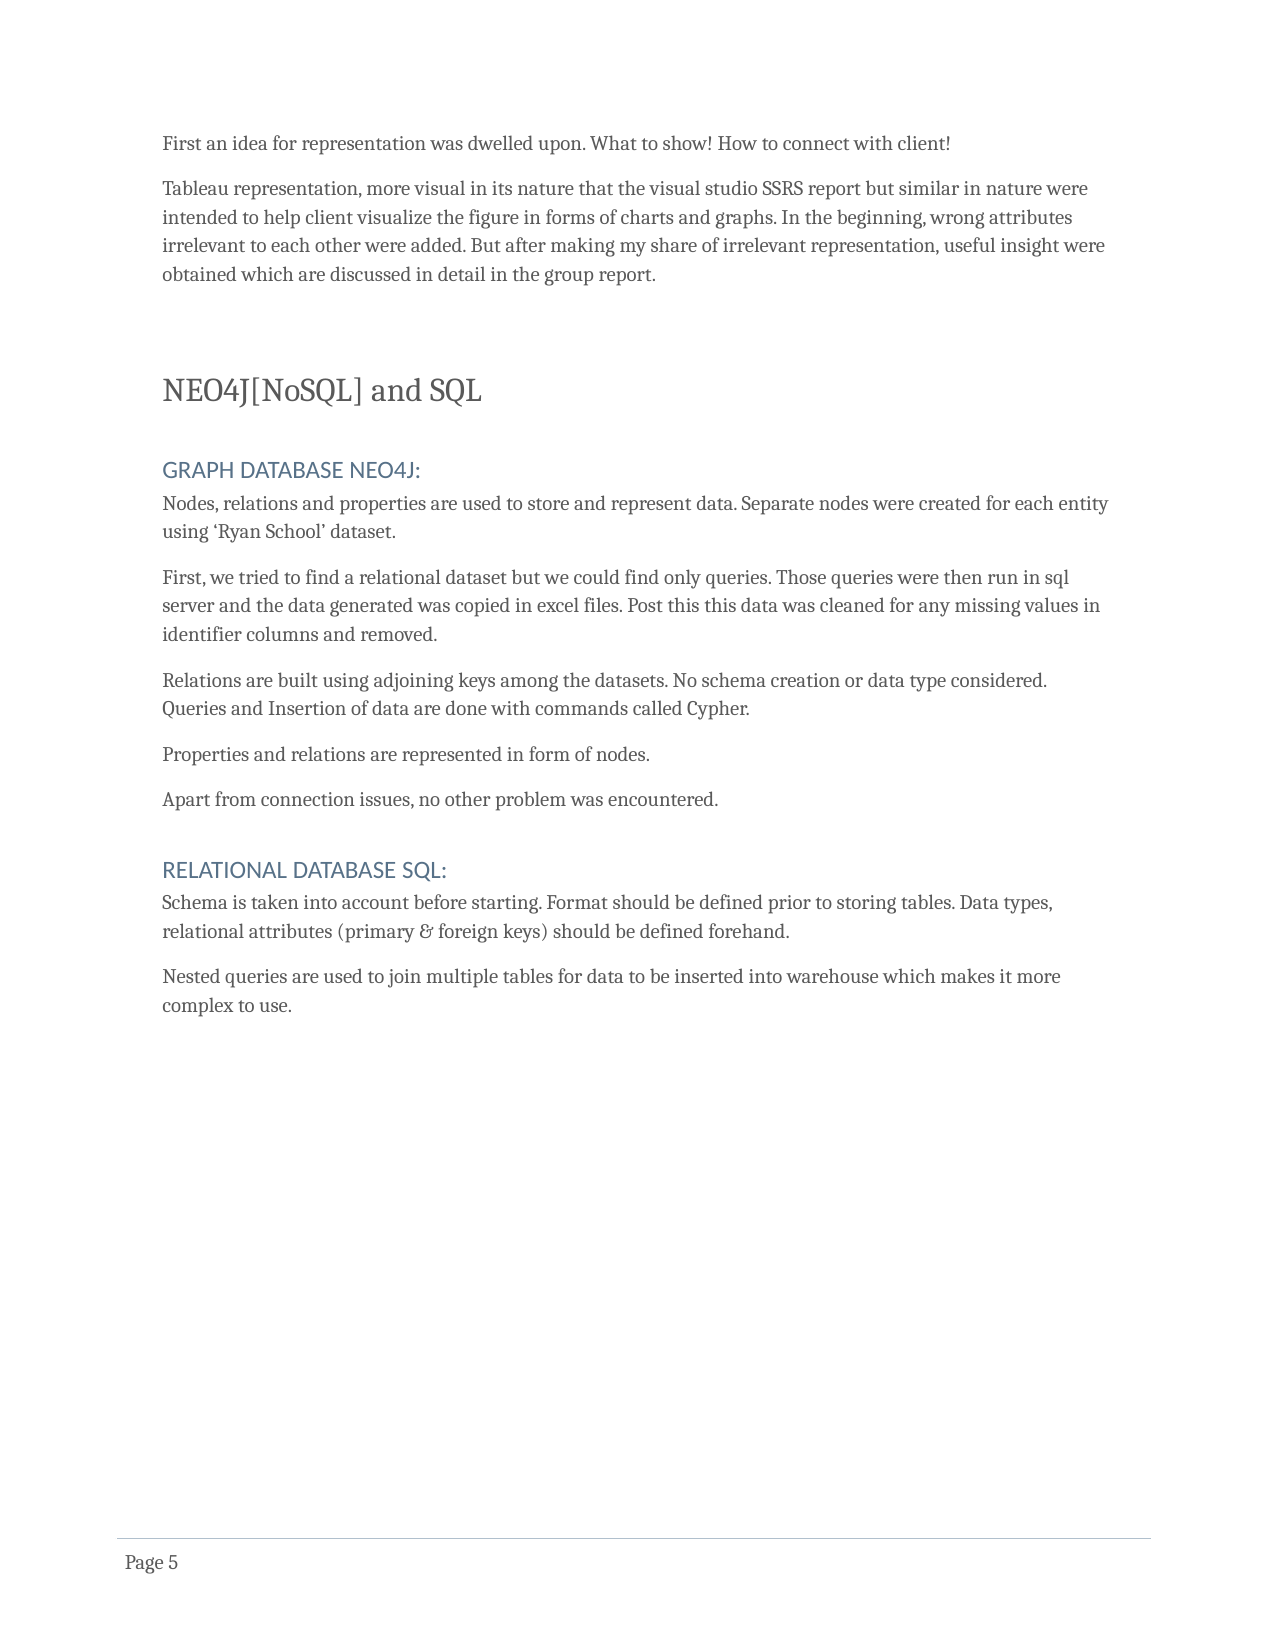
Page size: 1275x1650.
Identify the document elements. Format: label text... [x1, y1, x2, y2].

text Nodes, relations and properties are used to store and represent data. Separate nodes were created for each entity using ‘Ryan School’ dataset. [162, 491, 1113, 544]
subtitle Relational Database SQL: [162, 854, 1113, 884]
text Relations are built using adjoining keys among the datasets. No schema creation or data type considered. Queries and Insertion of data are done with commands called Cypher. [162, 668, 1113, 721]
text Apart from connection issues, no other problem was encountered. [162, 788, 1113, 812]
text Properties and relations are represented in form of nodes. [162, 742, 1113, 766]
text First an idea for representation was dwelled upon. What to show! How to connect with client! [162, 131, 1113, 155]
subtitle Graph Database Neo4j: [162, 454, 1113, 485]
text Tableau representation, more visual in its nature that the visual studio SSRS report but similar in nature were intended to help client visualize the figure in forms of charts and graphs. In the beginning, wrong attributes irrelevant to each other were added. But after making my share of irrelevant representation, useful insight were obtained which are discussed in detail in the group report. [162, 177, 1113, 287]
text Schema is taken into account before starting. Format should be defined prior to storing tables. Data types, relational attributes (primary & foreign keys) should be defined forehand. [162, 891, 1113, 943]
text NEO4J[NoSQL] and SQL [162, 371, 1113, 409]
text Nested queries are used to join multiple tables for data to be inserted into warehouse which makes it more complex to use. [162, 965, 1113, 1018]
text First, we tried to find a relational dataset but we could find only queries. Those queries were then run in sql server and the data generated was copied in excel files. Post this this data was cleaned for any missing values in identifier columns and removed. [162, 565, 1113, 647]
